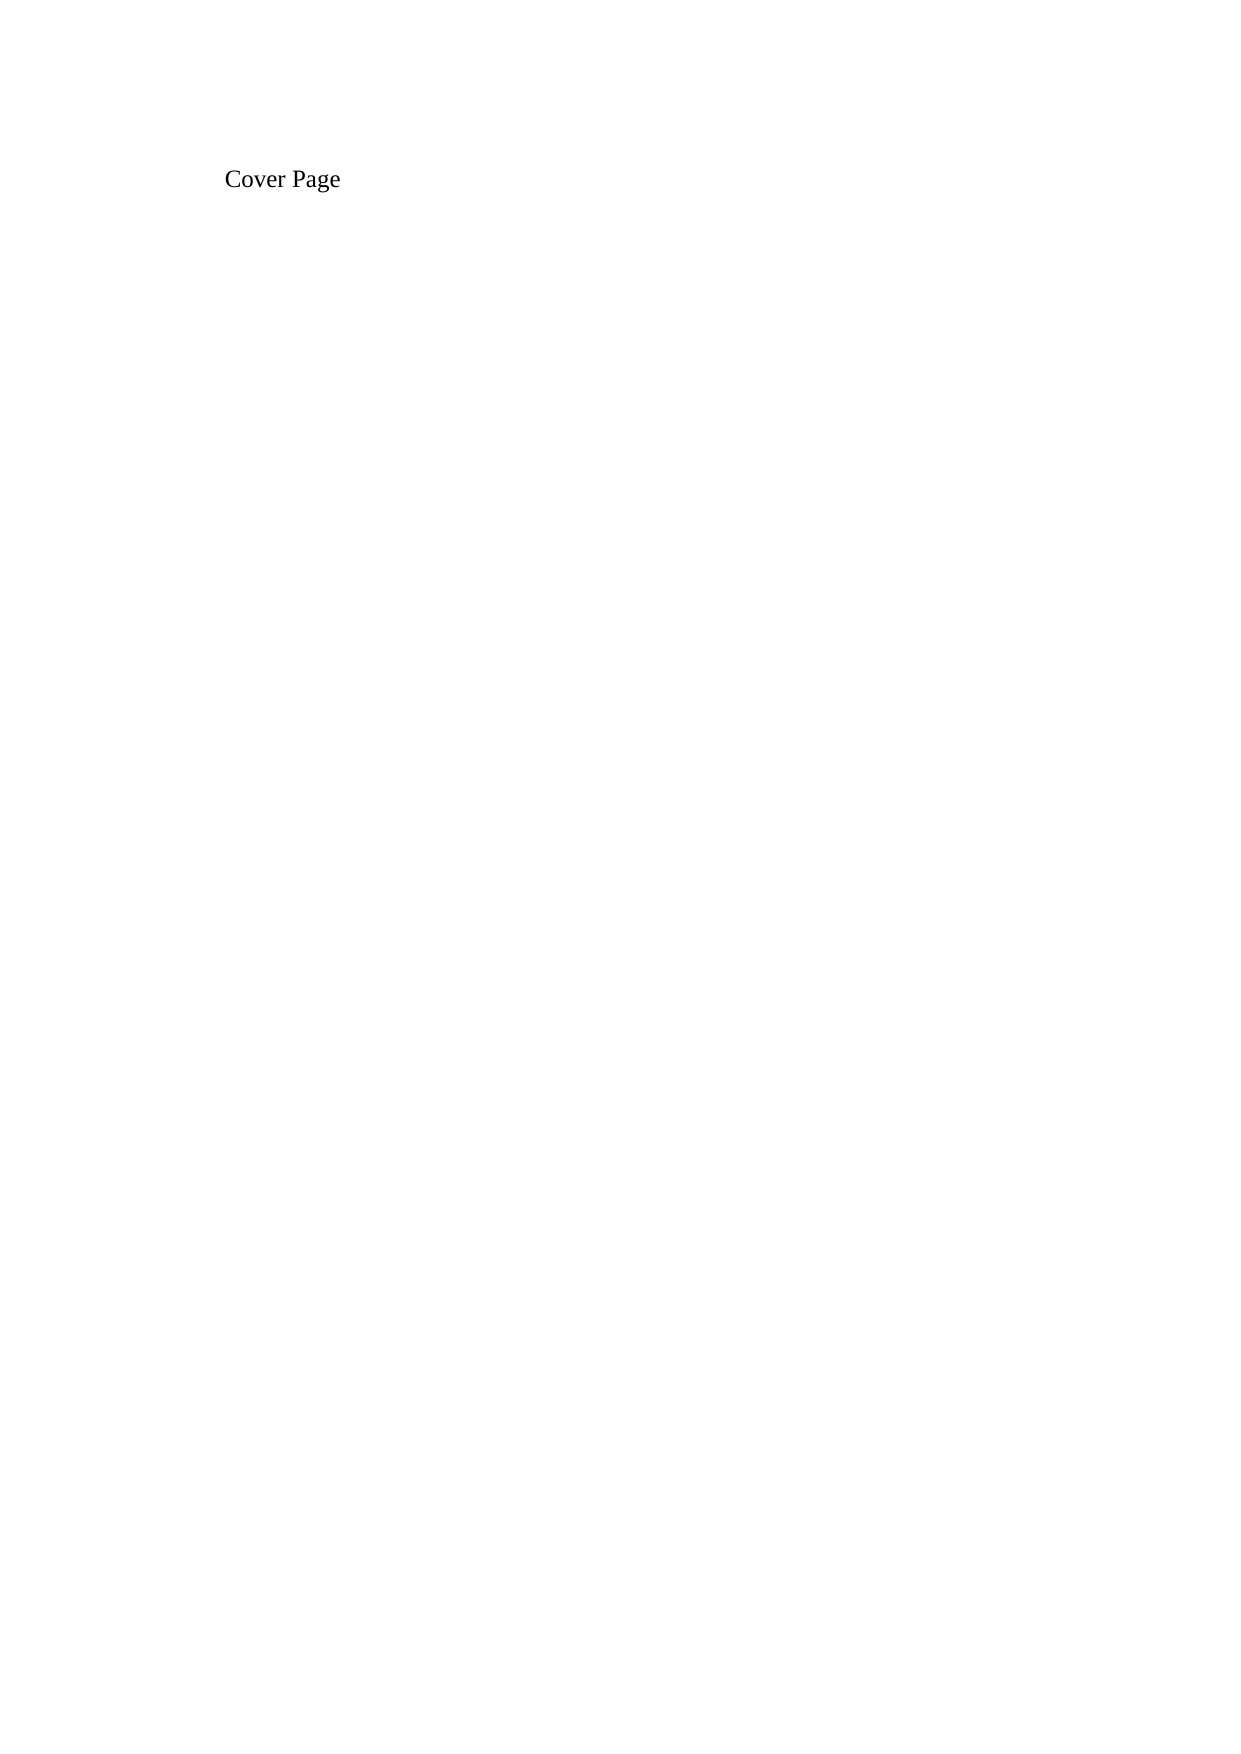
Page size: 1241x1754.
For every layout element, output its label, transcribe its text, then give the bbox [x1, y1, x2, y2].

text Cover Page [224, 162, 1016, 194]
